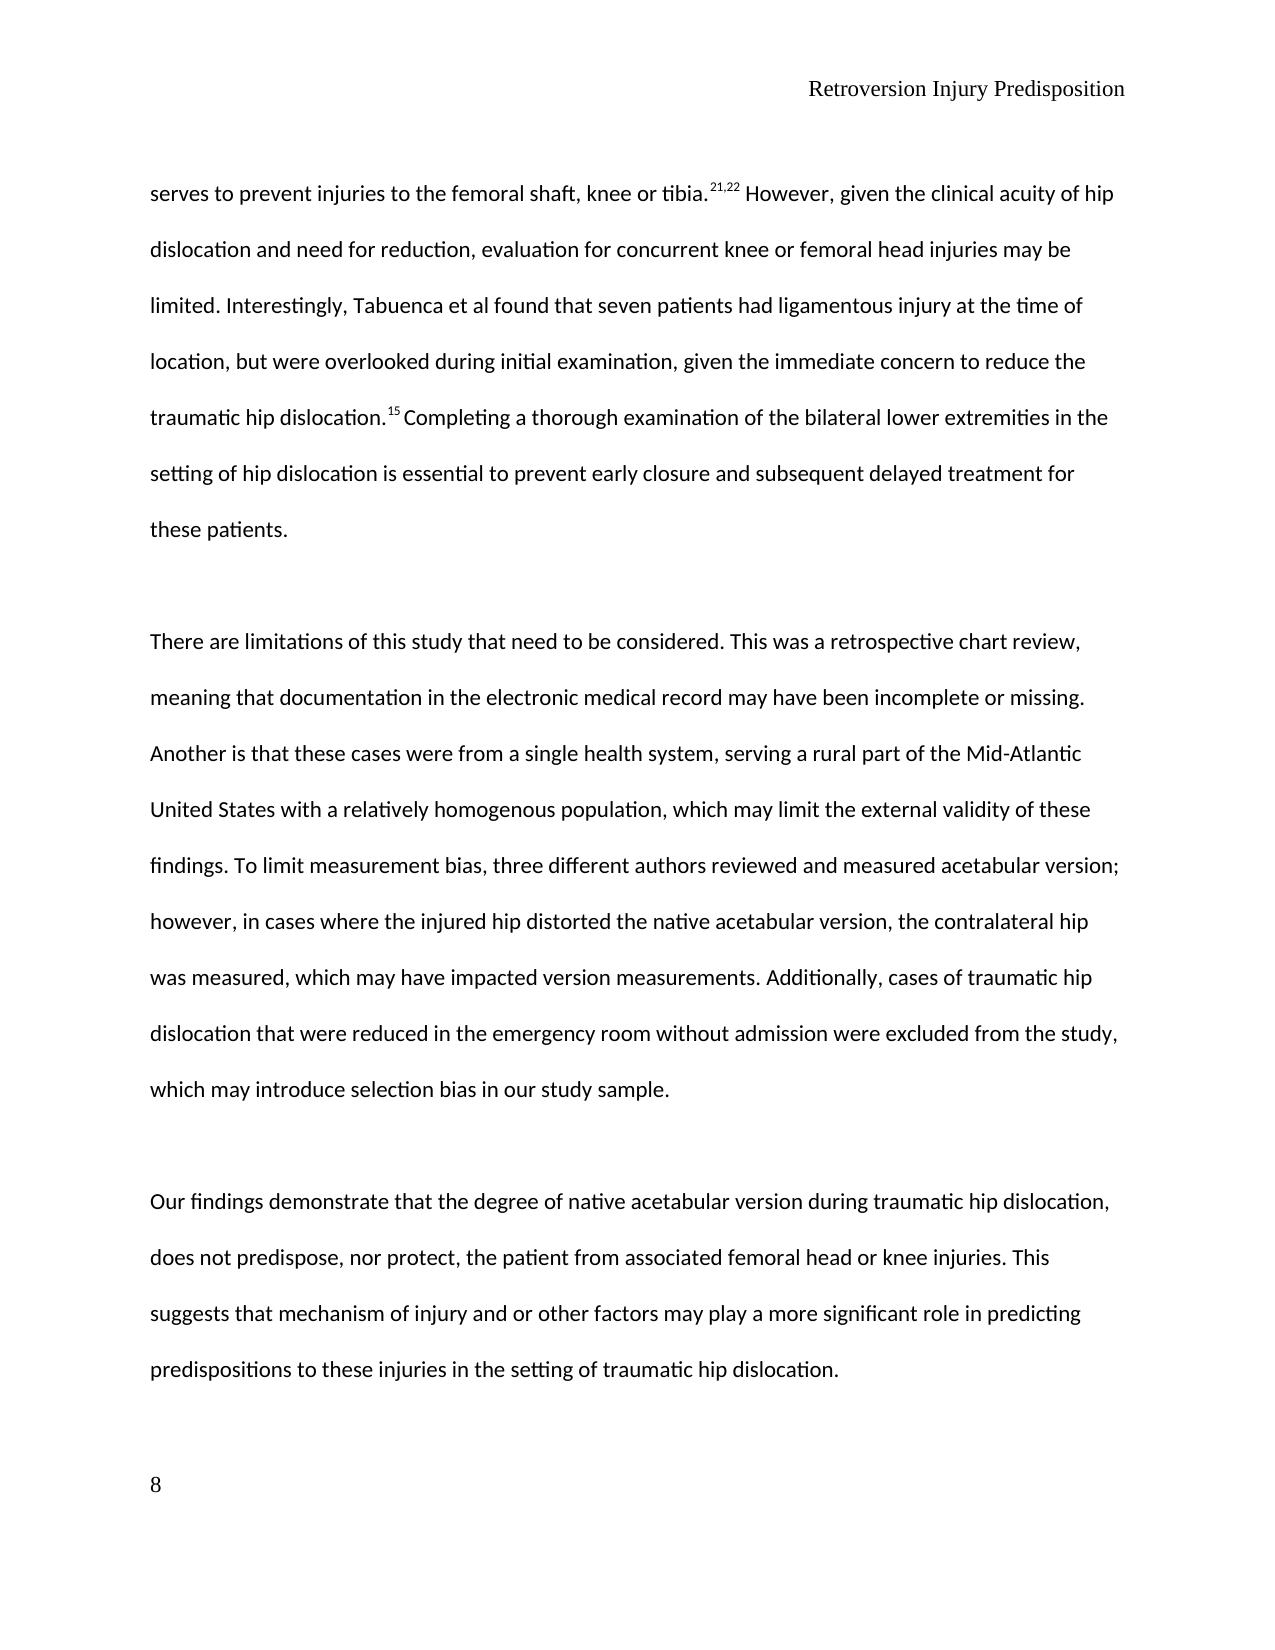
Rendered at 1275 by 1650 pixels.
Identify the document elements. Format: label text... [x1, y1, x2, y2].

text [150, 179, 1125, 543]
text There are limitations of this study that need to be considered. This was a retrospective chart review, meaning that documentation in the electronic medical record may have been incomplete or missing. Another is that these cases were from a single health system, serving a rural part of the Mid-Atlantic United States with a relatively homogenous population, which may limit the external validity of these findings. To limit measurement bias, three different authors reviewed and measured acetabular version; however, in cases where the injured hip distorted the native acetabular version, the contralateral hip was measured, which may have impacted version measurements. Additionally, cases of traumatic hip dislocation that were reduced in the emergency room without admission were excluded from the study, which may introduce selection bias in our study sample. [150, 627, 1125, 1103]
text Our findings demonstrate that the degree of native acetabular version during traumatic hip dislocation, does not predispose, nor protect, the patient from associated femoral head or knee injuries. This suggests that mechanism of injury and or other factors may play a more significant role in predicting predispositions to these injuries in the setting of traumatic hip dislocation. [150, 1187, 1125, 1384]
